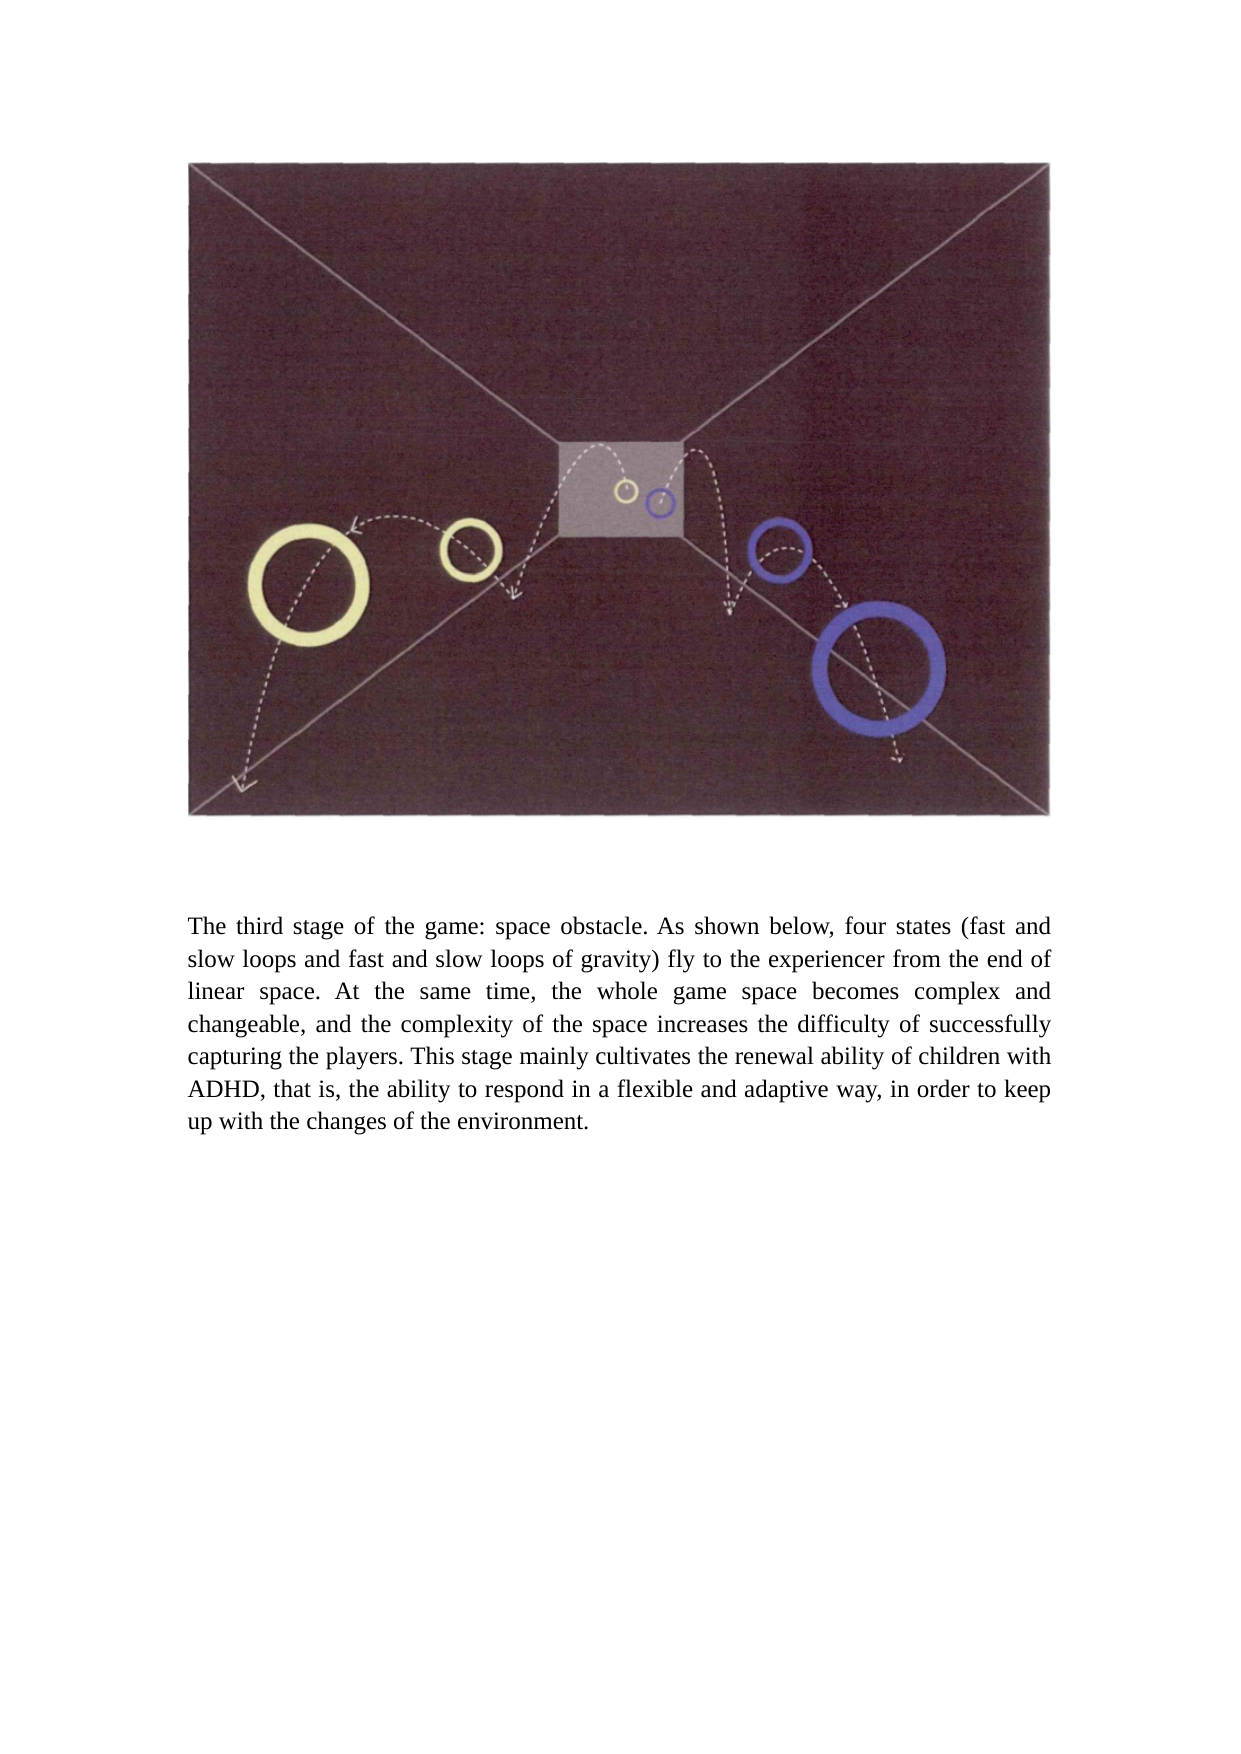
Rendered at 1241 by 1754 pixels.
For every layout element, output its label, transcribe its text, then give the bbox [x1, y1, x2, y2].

picture [187, 162, 1052, 820]
text The third stage of the game: space obstacle. As shown below, four states (fast and slow loops and fast and slow loops of gravity) fly to the experiencer from the end of linear space. At the same time, the whole game space becomes complex and changeable, and the complexity of the space increases the difficulty of successfully capturing the players. This stage mainly cultivates the renewal ability of children with ADHD, that is, the ability to respond in a flexible and adaptive way, in order to keep up with the changes of the environment. [187, 909, 1053, 1137]
